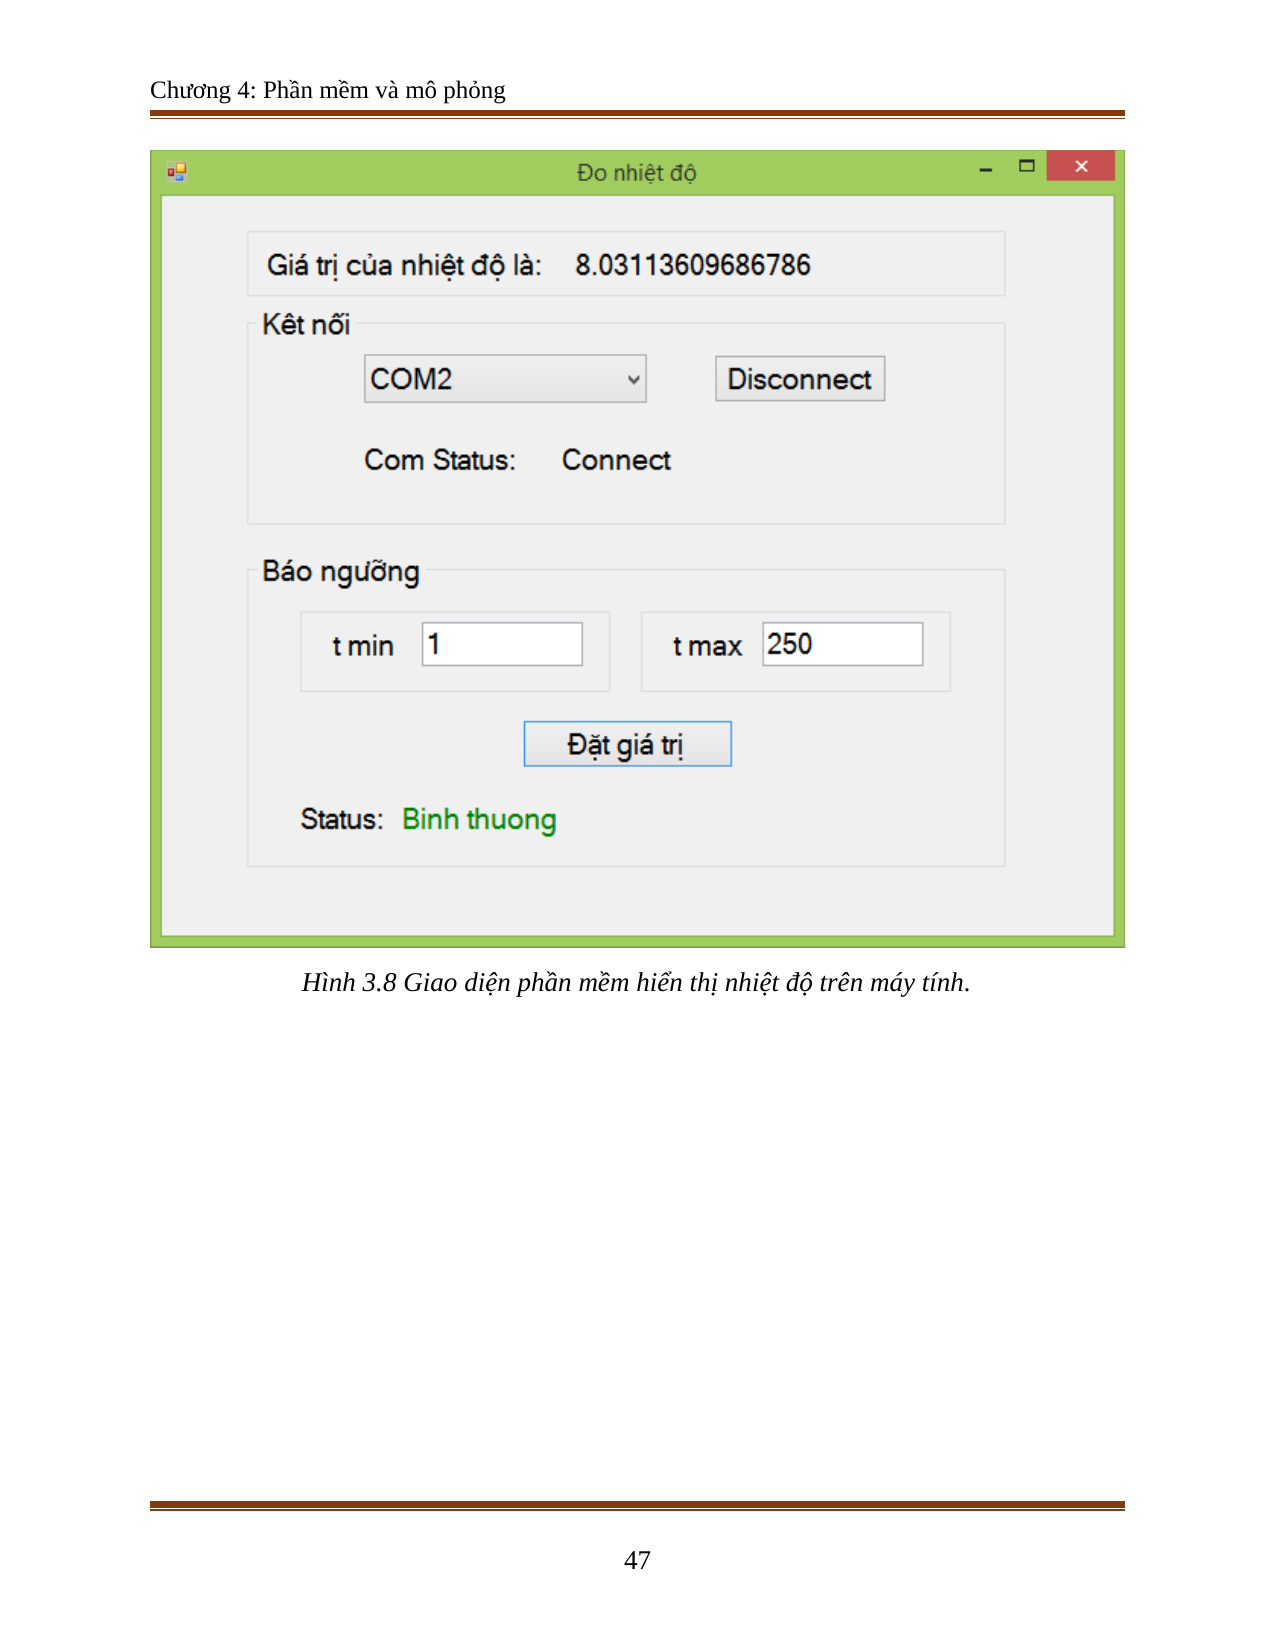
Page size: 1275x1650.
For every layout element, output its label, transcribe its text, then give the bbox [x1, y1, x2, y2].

text Hình 3.8 Giao diện phần mềm hiển thị nhiệt độ trên máy tính. [150, 966, 1125, 997]
picture [150, 150, 1125, 948]
